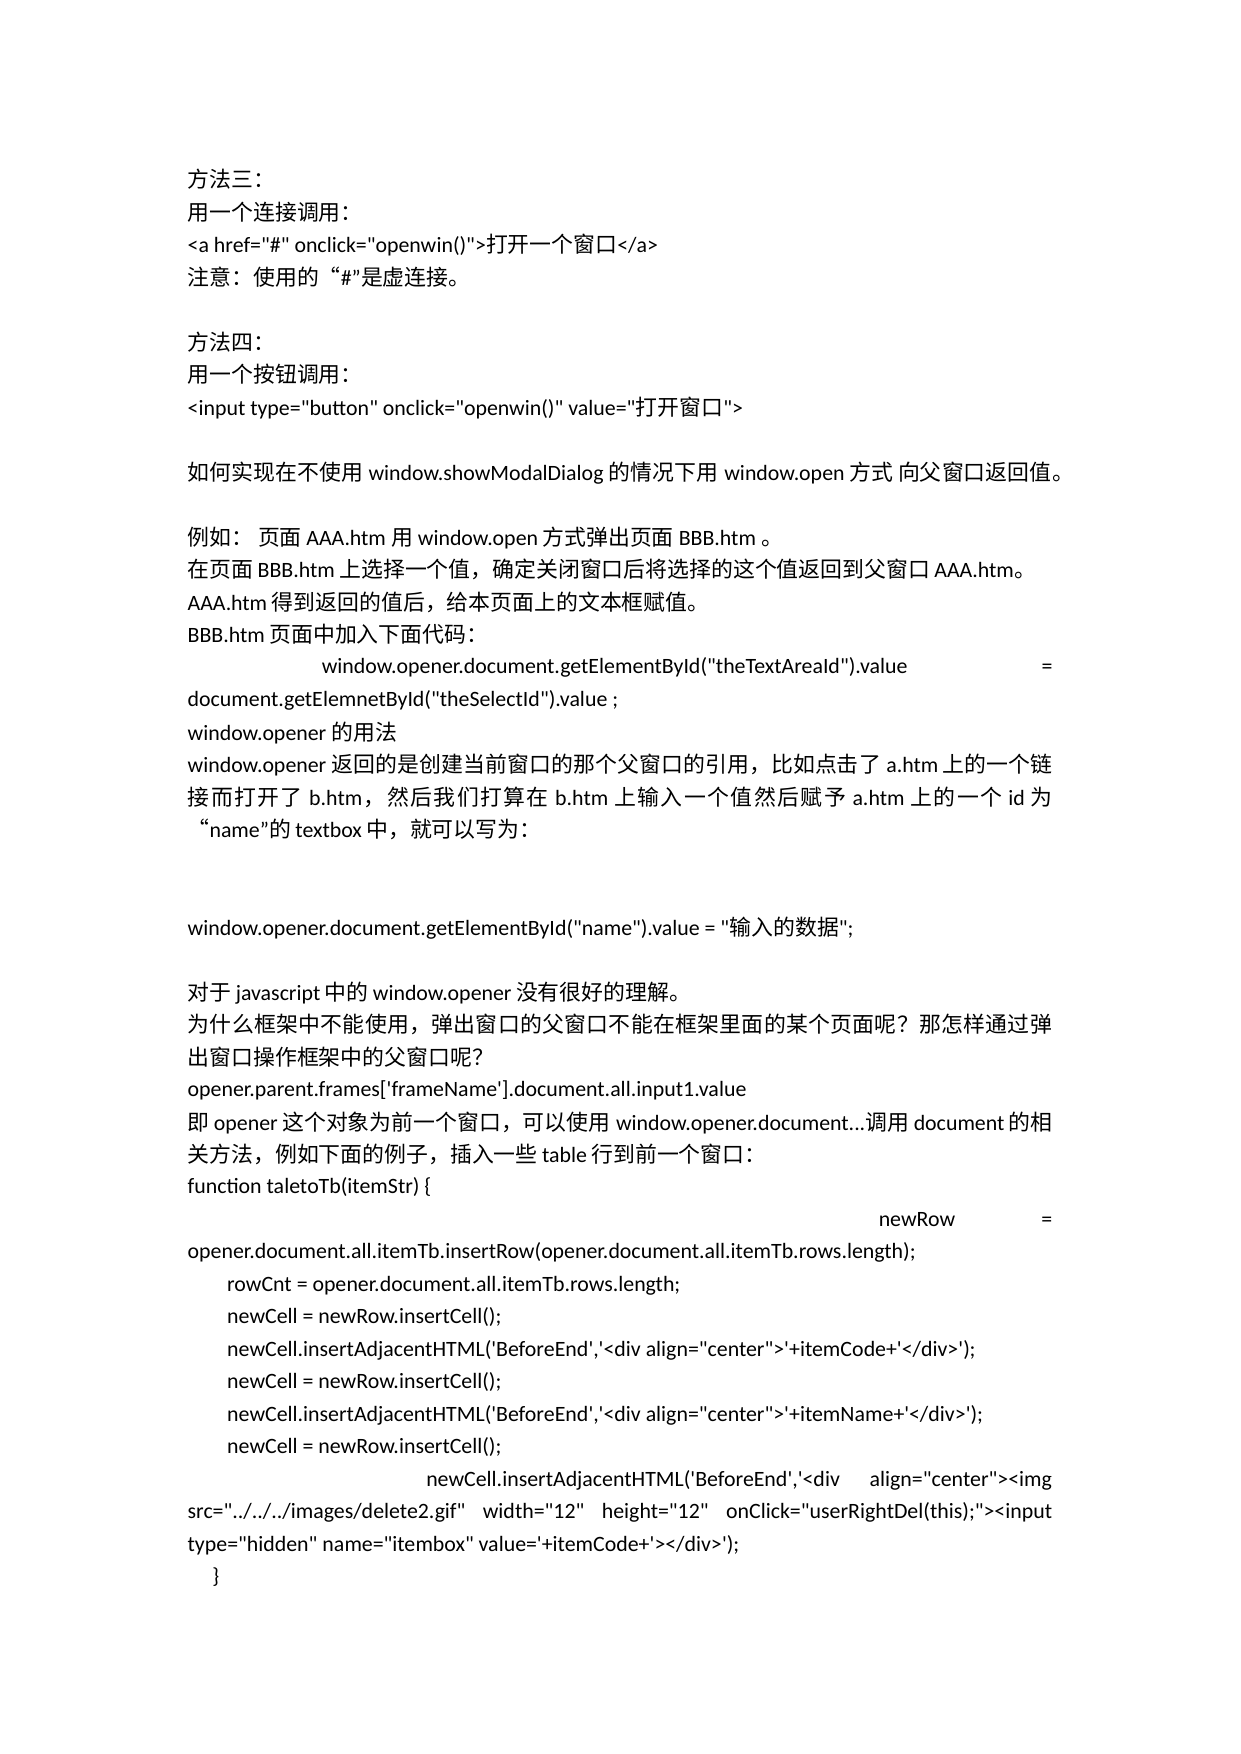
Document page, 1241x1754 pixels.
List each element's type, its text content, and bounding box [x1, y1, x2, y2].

text rowCnt = opener.document.all.itemTb.rows.length; [187, 1267, 1053, 1299]
text 对于javascript中的window.opener没有很好的理解。 [187, 974, 1053, 1007]
text 方法三： [187, 162, 1053, 194]
text 用一个按钮调用： [187, 357, 1053, 389]
text newRow = opener.document.all.itemTb.insertRow(opener.document.all.itemTb.rows.length); [187, 1202, 1053, 1267]
text window.opener.document.getElementById("name").value = "输入的数据"; [187, 909, 1053, 942]
text 即opener这个对象为前一个窗口，可以使用window.opener.document...调用document的相关方法，例如下面的例子，插入一些table行到前一个窗口： [187, 1104, 1053, 1169]
text newCell = newRow.insertCell(); [187, 1299, 1053, 1332]
text 如何实现在不使用window.showModalDialog 的情况下用 window.open方式 向父窗口返回值。 [187, 454, 1053, 519]
text } [187, 1559, 1053, 1592]
text opener.parent.frames['frameName'].document.all.input1.value [187, 1072, 1053, 1104]
text window.opener.document.getElementById("theTextAreaId").value = document.getElemnetById("theSelectId").value ; [187, 649, 1053, 714]
text newCell.insertAdjacentHTML('BeforeEnd','<div align="center">'+itemName+'</div>'); [187, 1397, 1053, 1429]
text 用一个连接调用： [187, 194, 1053, 227]
text function taletoTb(itemStr) { [187, 1169, 1053, 1202]
text newCell.insertAdjacentHTML('BeforeEnd','<div align="center"><img src="../../../images/delete2.gif" width="12" height="12" onClick="userRightDel(this);"><input type="hidden" name="itembox" value='+itemCode+'></div>'); [187, 1462, 1053, 1559]
text newCell.insertAdjacentHTML('BeforeEnd','<div align="center">'+itemCode+'</div>'); [187, 1332, 1053, 1364]
text window.opener 返回的是创建当前窗口的那个父窗口的引用，比如点击了a.htm上的一个链接而打开了b.htm，然后我们打算在b.htm上输入一个值然后赋予a.htm上的一个id为“name”的textbox中，就可以写为： [187, 747, 1053, 844]
text <a href="#" onclick="openwin()">打开一个窗口</a> [187, 227, 1053, 259]
text newCell = newRow.insertCell(); [187, 1429, 1053, 1462]
text 为什么框架中不能使用，弹出窗口的父窗口不能在框架里面的某个页面呢？那怎样通过弹出窗口操作框架中的父窗口呢？ [187, 1007, 1053, 1072]
text 在页面BBB.htm上选择一个值，确定关闭窗口后将选择的这个值返回到父窗口AAA.htm。 [187, 552, 1053, 584]
text window.opener 的用法 [187, 714, 1053, 747]
text BBB.htm页面中加入下面代码： [187, 617, 1053, 649]
text 方法四： [187, 324, 1053, 357]
text 注意：使用的“#”是虚连接。 [187, 259, 1053, 292]
text 例如： 页面AAA.htm 用 window.open方式弹出页面 BBB.htm 。 [187, 519, 1053, 552]
text newCell = newRow.insertCell(); [187, 1364, 1053, 1397]
text <input type="button" onclick="openwin()" value="打开窗口"> [187, 389, 1053, 422]
text AAA.htm得到返回的值后，给本页面上的文本框赋值。 [187, 584, 1053, 617]
